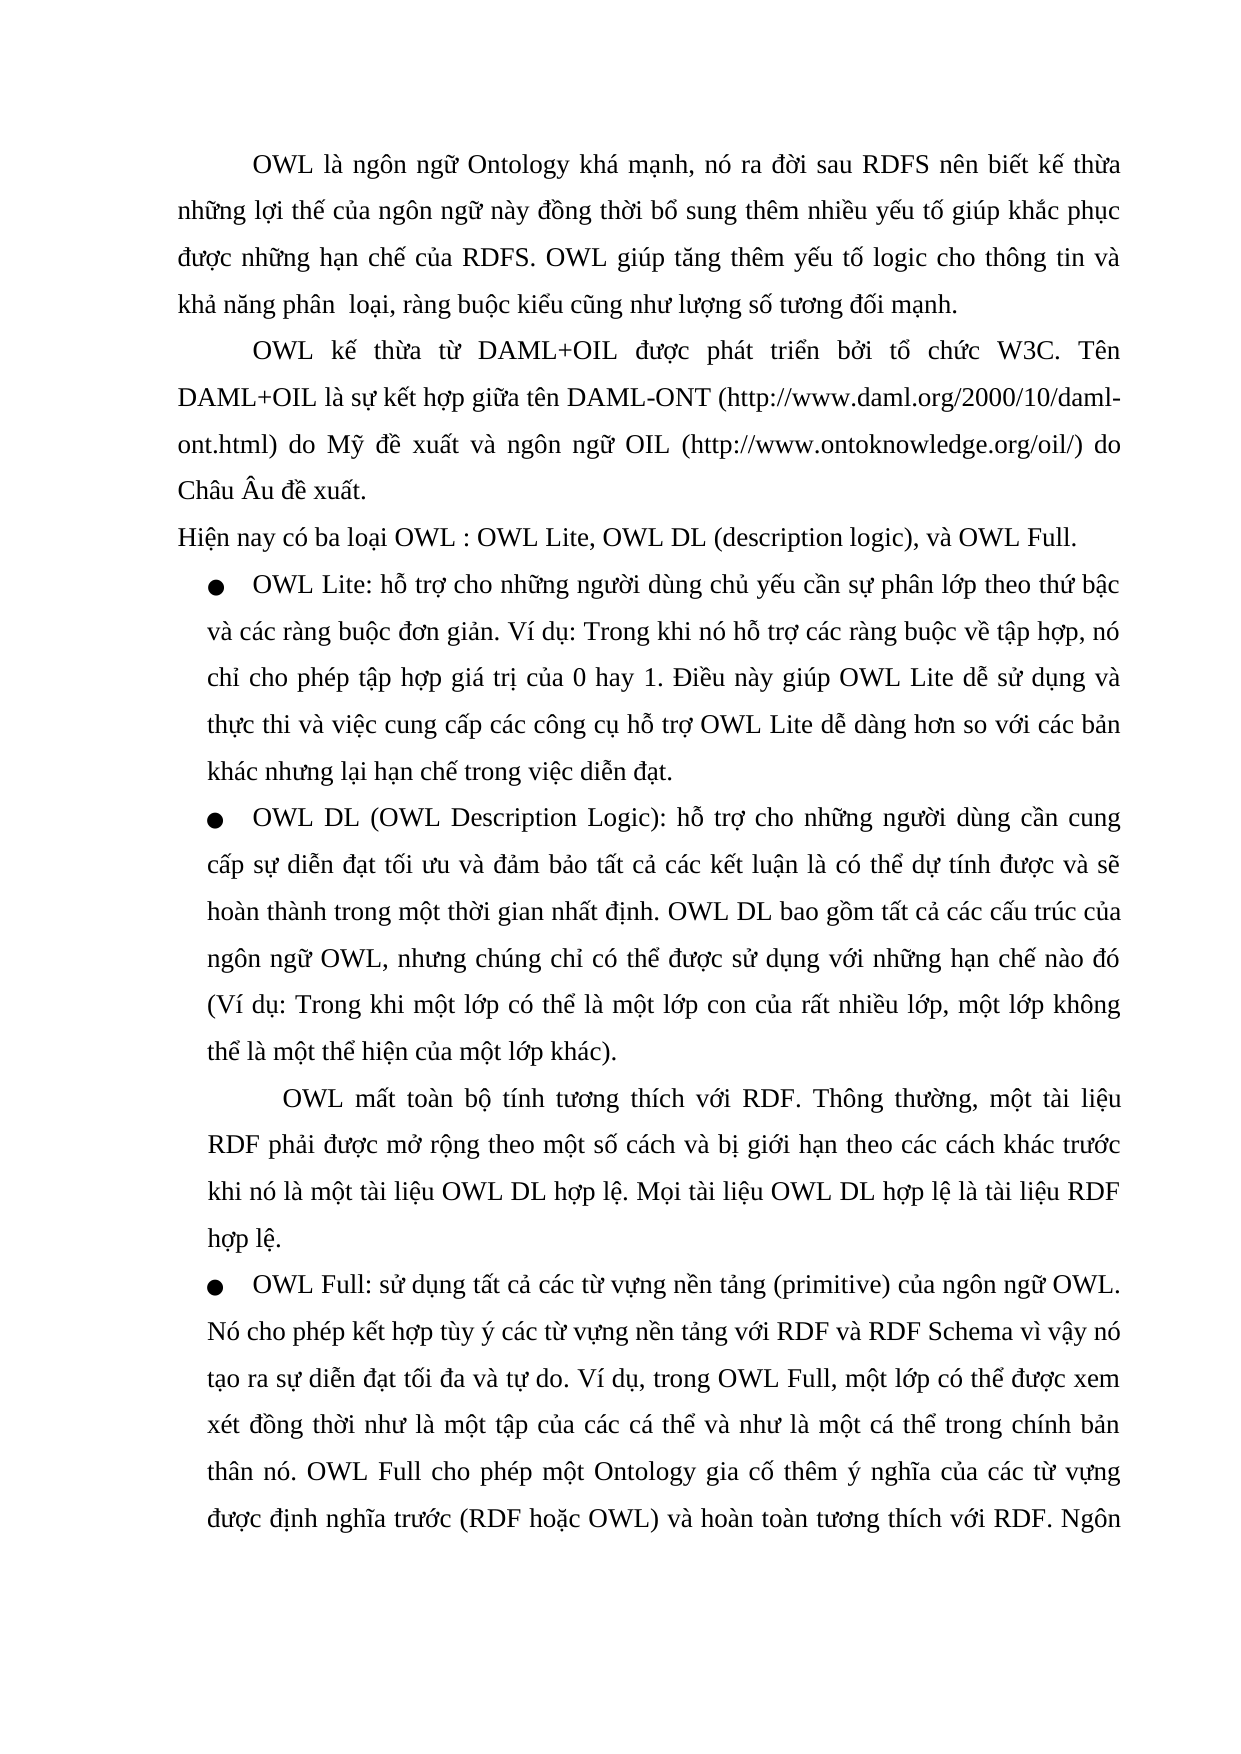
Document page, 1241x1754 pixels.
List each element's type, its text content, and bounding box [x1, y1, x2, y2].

list OWL DL (OWL Description Logic): hỗ trợ cho những người dùng cần cung cấp sự diễn đạt tối ưu và đảm bảo tất cả các kết luận là có thể dự tính được và sẽ hoàn thành trong một thời gian nhất định. OWL DL bao gồm tất cả các cấu trúc của ngôn ngữ OWL, nhưng chúng chỉ có thể được sử dụng với những hạn chế nào đó (Ví dụ: Trong khi một lớp có thể là một lớp con của rất nhiều lớp, một lớp không thể là một thể hiện của một lớp khác). [206, 801, 1122, 1066]
text Hiện nay có ba loại OWL : OWL Lite, OWL DL (description logic), và OWL Full. [177, 521, 1122, 552]
list OWL Lite: hỗ trợ cho những người dùng chủ yếu cần sự phân lớp theo thứ bậc và các ràng buộc đơn giản. Ví dụ: Trong khi nó hỗ trợ các ràng buộc về tập hợp, nó chỉ cho phép tập hợp giá trị của 0 hay 1. Điều này giúp OWL Lite dễ sử dụng và thực thi và việc cung cấp các công cụ hỗ trợ OWL Lite dễ dàng hơn so với các bản khác nhưng lại hạn chế trong việc diễn đạt. [207, 568, 1122, 786]
text OWL là ngôn ngữ Ontology khá mạnh, nó ra đời sau RDFS nên biết kế thừa những lợi thế của ngôn ngữ này đồng thời bổ sung thêm nhiều yếu tố giúp khắc phục được những hạn chế của RDFS. OWL giúp tăng thêm yếu tố logic cho thông tin và khả năng phân loại, ràng buộc kiểu cũng như lượng số tương đối mạnh. [177, 148, 1122, 319]
text OWL kế thừa từ DAML+OIL được phát triển bởi tổ chức W3C. Tên DAML+OIL là sự kết hợp giữa tên DAML-ONT (http://www.daml.org/2000/10/daml-ont.html) do Mỹ đề xuất và ngôn ngữ OIL (http://www.ontoknowledge.org/oil/) do Châu Âu đề xuất. [177, 334, 1122, 506]
